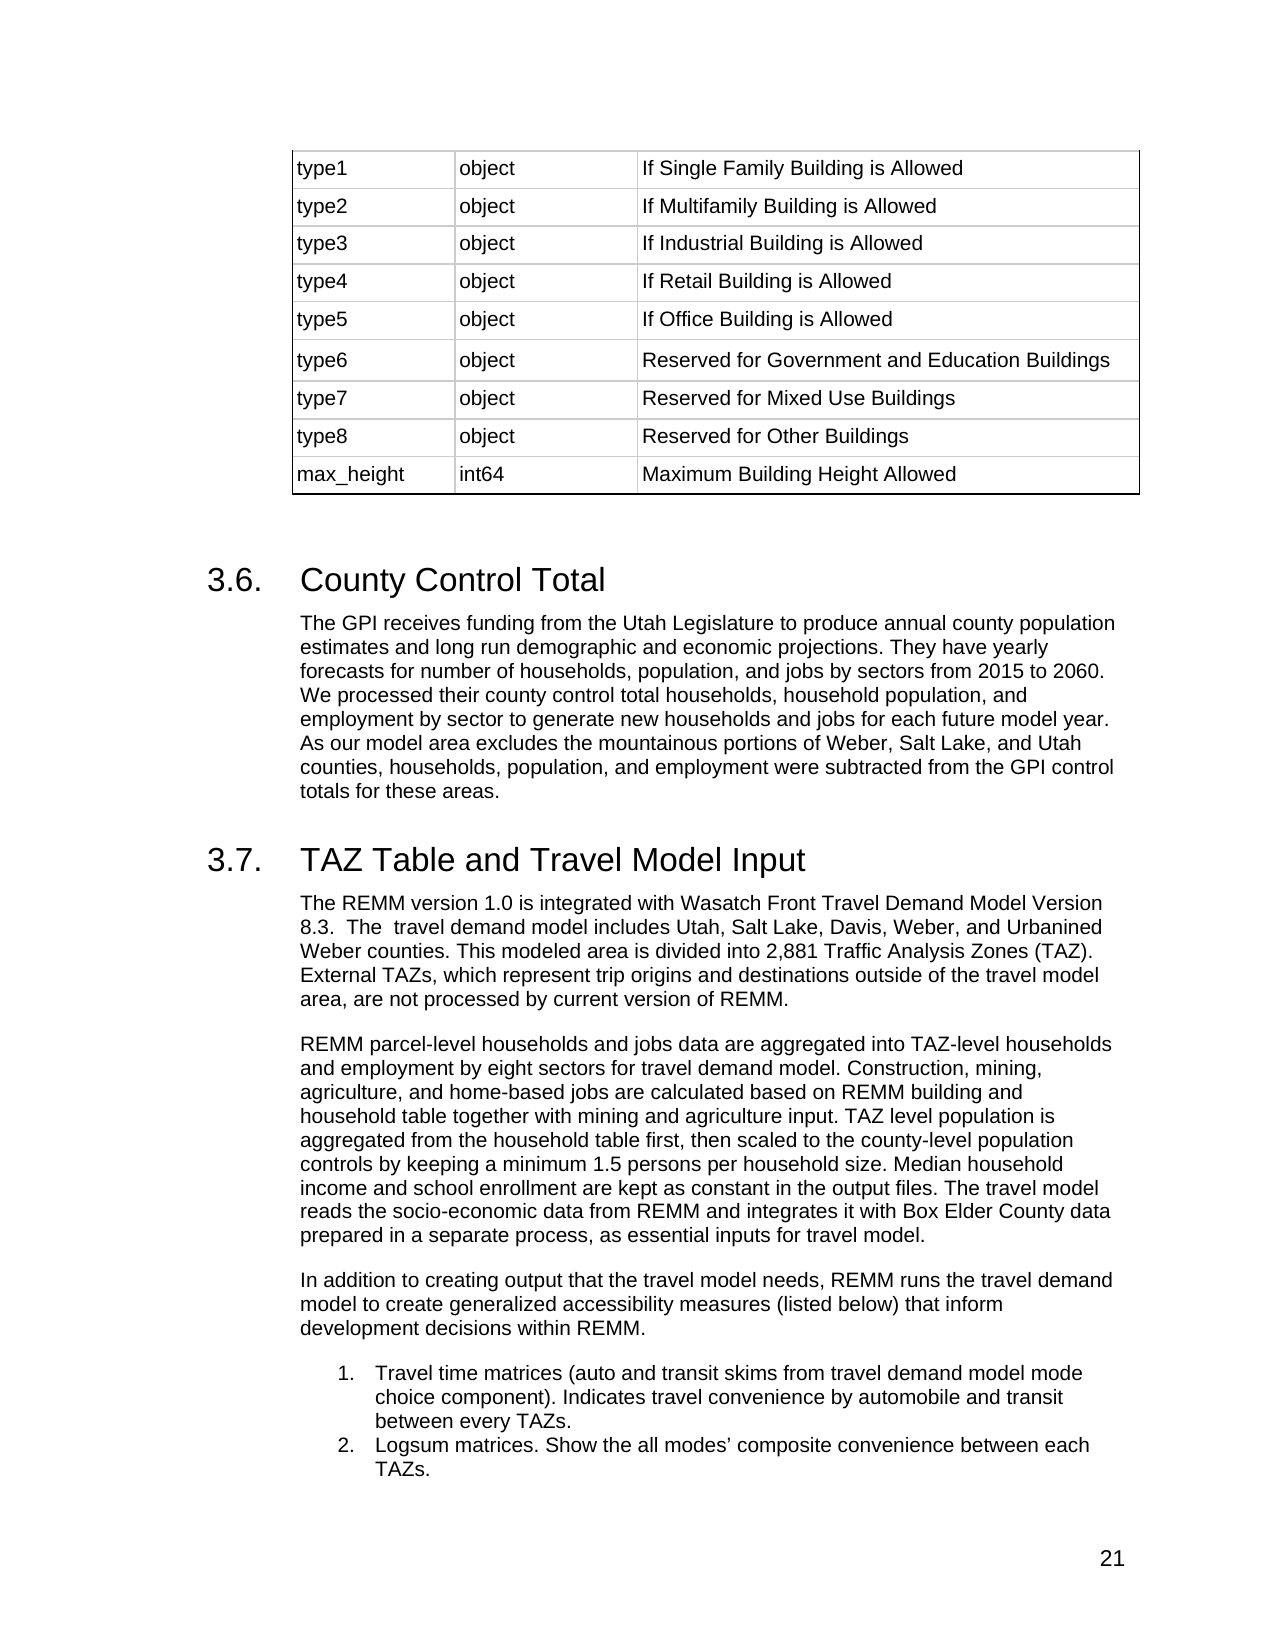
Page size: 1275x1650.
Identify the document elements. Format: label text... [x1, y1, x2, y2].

table_cell If Single Family Building is Allowed [638, 152, 1139, 188]
text The REMM version 1.0 is integrated with Wasatch Front Travel Demand Model Version 8.3. The travel demand model includes Utah, Salt Lake, Davis, Weber, and Urbanined Weber counties. This modeled area is divided into 2,881 Traffic Analysis Zones (TAZ). External TAZs, which represent trip origins and destinations outside of the travel model area, are not processed by current version of REMM. [300, 891, 1125, 1011]
text The GPI receives funding from the Utah Legislature to produce annual county population estimates and long run demographic and economic projections. They have yearly forecasts for number of households, population, and jobs by sectors from 2015 to 2060. We processed their county control total households, household population, and employment by sector to generate new households and jobs for each future model year. As our model area excludes the mountainous portions of Weber, Salt Lake, and Utah counties, households, population, and employment were subtracted from the GPI control totals for these areas. [300, 611, 1125, 802]
table_cell object [456, 265, 637, 301]
table_cell Reserved for Mixed Use Buildings [638, 382, 1139, 418]
table_cell type7 [293, 382, 454, 418]
list Logsum matrices. Show the all modes’ composite convenience between each TAZs. [337, 1433, 1125, 1481]
table_cell object [456, 302, 637, 338]
table_cell type3 [293, 227, 454, 263]
table_cell Reserved for Other Buildings [638, 420, 1139, 456]
table_cell max_height [293, 457, 454, 493]
table_cell object [456, 189, 637, 225]
table_cell Maximum Building Height Allowed [638, 457, 1139, 493]
subtitle TAZ Table and Travel Model Input [262, 840, 1125, 878]
table_cell int64 [456, 457, 637, 493]
table_cell object [456, 227, 637, 263]
table_cell If Industrial Building is Allowed [638, 227, 1139, 263]
table_cell object [456, 382, 637, 418]
subtitle County Control Total [262, 560, 1125, 598]
table_cell If Office Building is Allowed [638, 302, 1139, 338]
list Travel time matrices (auto and transit skims from travel demand model mode choice component). Indicates travel convenience by automobile and transit between every TAZs. [337, 1361, 1125, 1433]
table_cell type4 [293, 265, 454, 301]
table_cell type6 [293, 340, 454, 380]
table_cell type2 [293, 189, 454, 225]
table_cell object [456, 420, 637, 456]
table_cell object [456, 152, 637, 188]
table_cell If Multifamily Building is Allowed [638, 189, 1139, 225]
table_cell object [456, 340, 637, 380]
table_cell If Retail Building is Allowed [638, 265, 1139, 301]
text In addition to creating output that the travel model needs, REMM runs the travel demand model to create generalized accessibility measures (listed below) that inform development decisions within REMM. [300, 1268, 1125, 1340]
table_cell type5 [293, 302, 454, 338]
table_cell type1 [293, 152, 454, 188]
table_cell Reserved for Government and Education Buildings [638, 340, 1139, 380]
text REMM parcel-level households and jobs data are aggregated into TAZ-level households and employment by eight sectors for travel demand model. Construction, mining, agriculture, and home-based jobs are calculated based on REMM building and household table together with mining and agriculture input. TAZ level population is aggregated from the household table first, then scaled to the county-level population controls by keeping a minimum 1.5 persons per household size. Median household income and school enrollment are kept as constant in the output files. The travel model reads the socio-economic data from REMM and integrates it with Box Elder County data prepared in a separate process, as essential inputs for travel model. [300, 1032, 1125, 1247]
table_cell type8 [293, 420, 454, 456]
